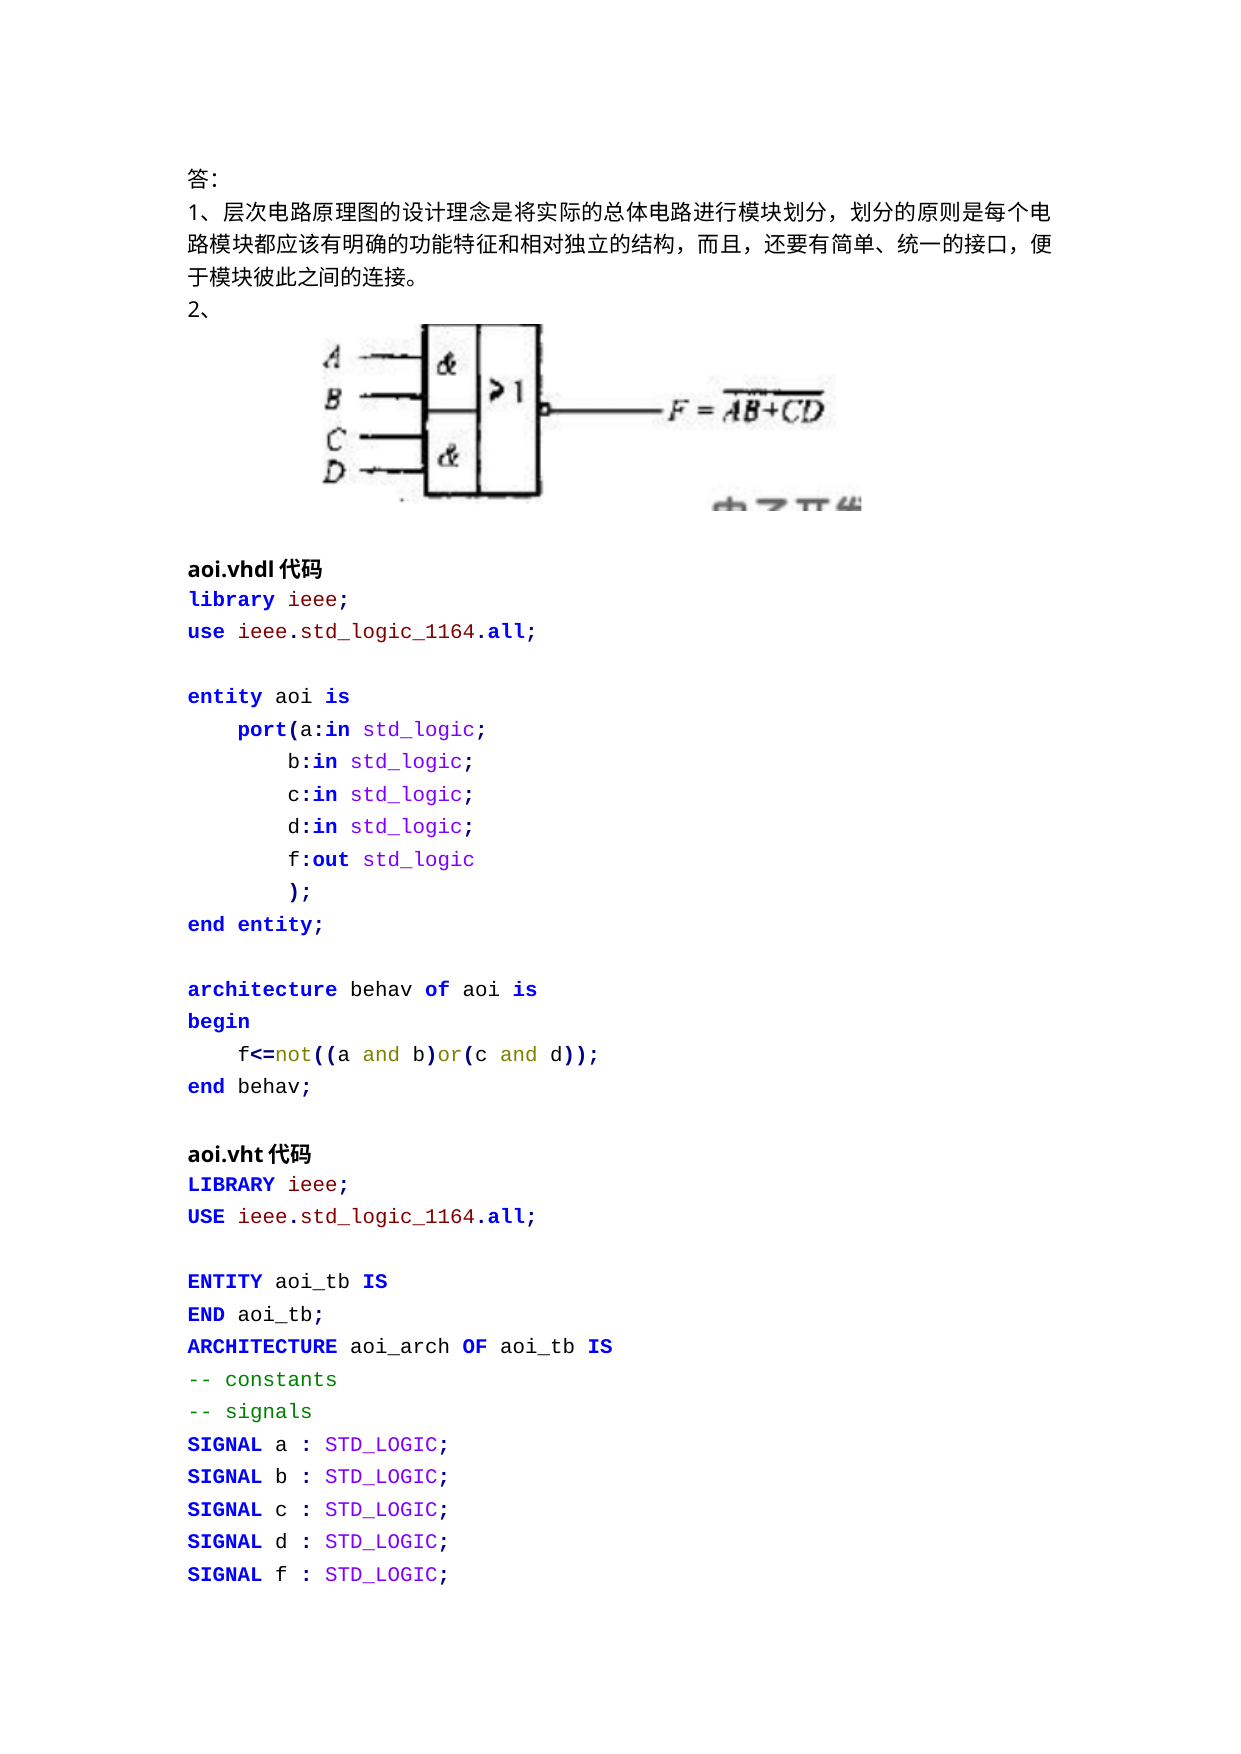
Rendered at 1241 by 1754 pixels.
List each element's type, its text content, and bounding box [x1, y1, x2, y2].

text end behav; [187, 1072, 1053, 1104]
text end entity; [187, 909, 1053, 942]
text 1、层次电路原理图的设计理念是将实际的总体电路进行模块划分，划分的原则是每个电路模块都应该有明确的功能特征和相对独立的结构，而且，还要有简单、统一的接口，便于模块彼此之间的连接。 [187, 194, 1053, 292]
text 2、 [187, 292, 1053, 324]
text SIGNAL c : STD_LOGIC; [187, 1494, 1053, 1527]
text aoi.vhdl代码 [187, 552, 1053, 584]
text SIGNAL d : STD_LOGIC; [187, 1527, 1053, 1559]
text ); [187, 877, 1053, 909]
text END aoi_tb; [187, 1299, 1053, 1332]
text use ieee.std_logic_1164.all; [187, 617, 1053, 649]
text entity aoi is [187, 682, 1053, 714]
text SIGNAL a : STD_LOGIC; [187, 1429, 1053, 1462]
text USE ieee.std_logic_1164.all; [187, 1202, 1053, 1234]
text ENTITY aoi_tb IS [187, 1267, 1053, 1299]
text -- signals [187, 1397, 1053, 1429]
text 答： [187, 162, 1053, 194]
text c:in std_logic; [187, 779, 1053, 812]
picture [187, 324, 862, 511]
text architecture behav of aoi is [187, 974, 1053, 1007]
text SIGNAL b : STD_LOGIC; [187, 1462, 1053, 1494]
text library ieee; [187, 584, 1053, 617]
text ARCHITECTURE aoi_arch OF aoi_tb IS [187, 1332, 1053, 1364]
text port(a:in std_logic; [187, 714, 1053, 747]
text -- constants [187, 1364, 1053, 1397]
text aoi.vht代码 [187, 1137, 1053, 1169]
text d:in std_logic; [187, 812, 1053, 844]
text f<=not((a and b)or(c and d)); [187, 1039, 1053, 1072]
text f:out std_logic [187, 844, 1053, 877]
text SIGNAL f : STD_LOGIC; [187, 1559, 1053, 1592]
text LIBRARY ieee; [187, 1169, 1053, 1202]
text begin [187, 1007, 1053, 1039]
text b:in std_logic; [187, 747, 1053, 779]
